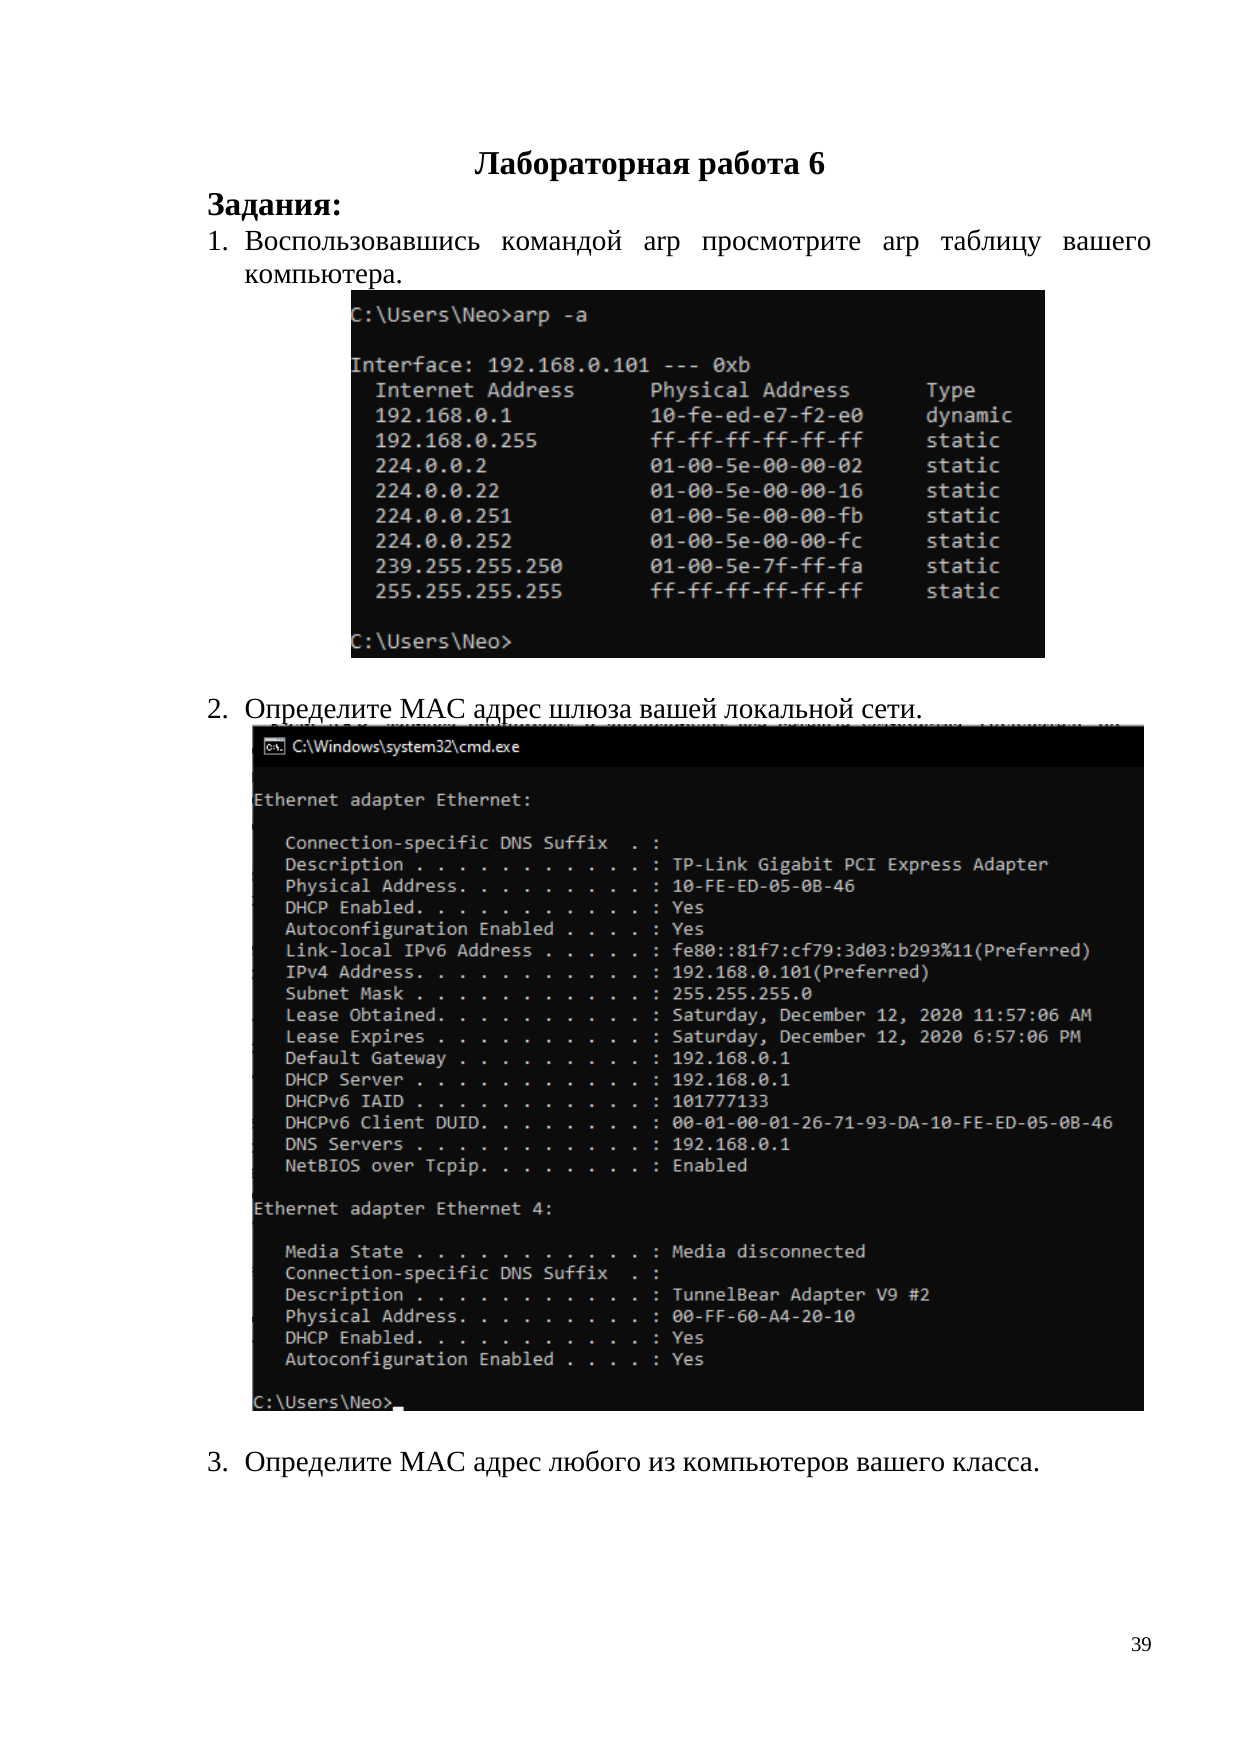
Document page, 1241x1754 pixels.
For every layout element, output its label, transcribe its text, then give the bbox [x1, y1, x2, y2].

list Определите MAC адрес шлюза вашей локальной сети. [207, 691, 1152, 724]
list Определите MAC адрес любого из компьютеров вашего класса. [207, 1444, 1152, 1477]
picture [252, 724, 1144, 1411]
subtitle Лабораторная работа 6 [148, 143, 1152, 181]
picture [351, 290, 1045, 658]
text Задания: [148, 184, 1152, 223]
list Воспользовавшись командой arp просмотрите arp таблицу вашего компьютера. [207, 223, 1152, 290]
